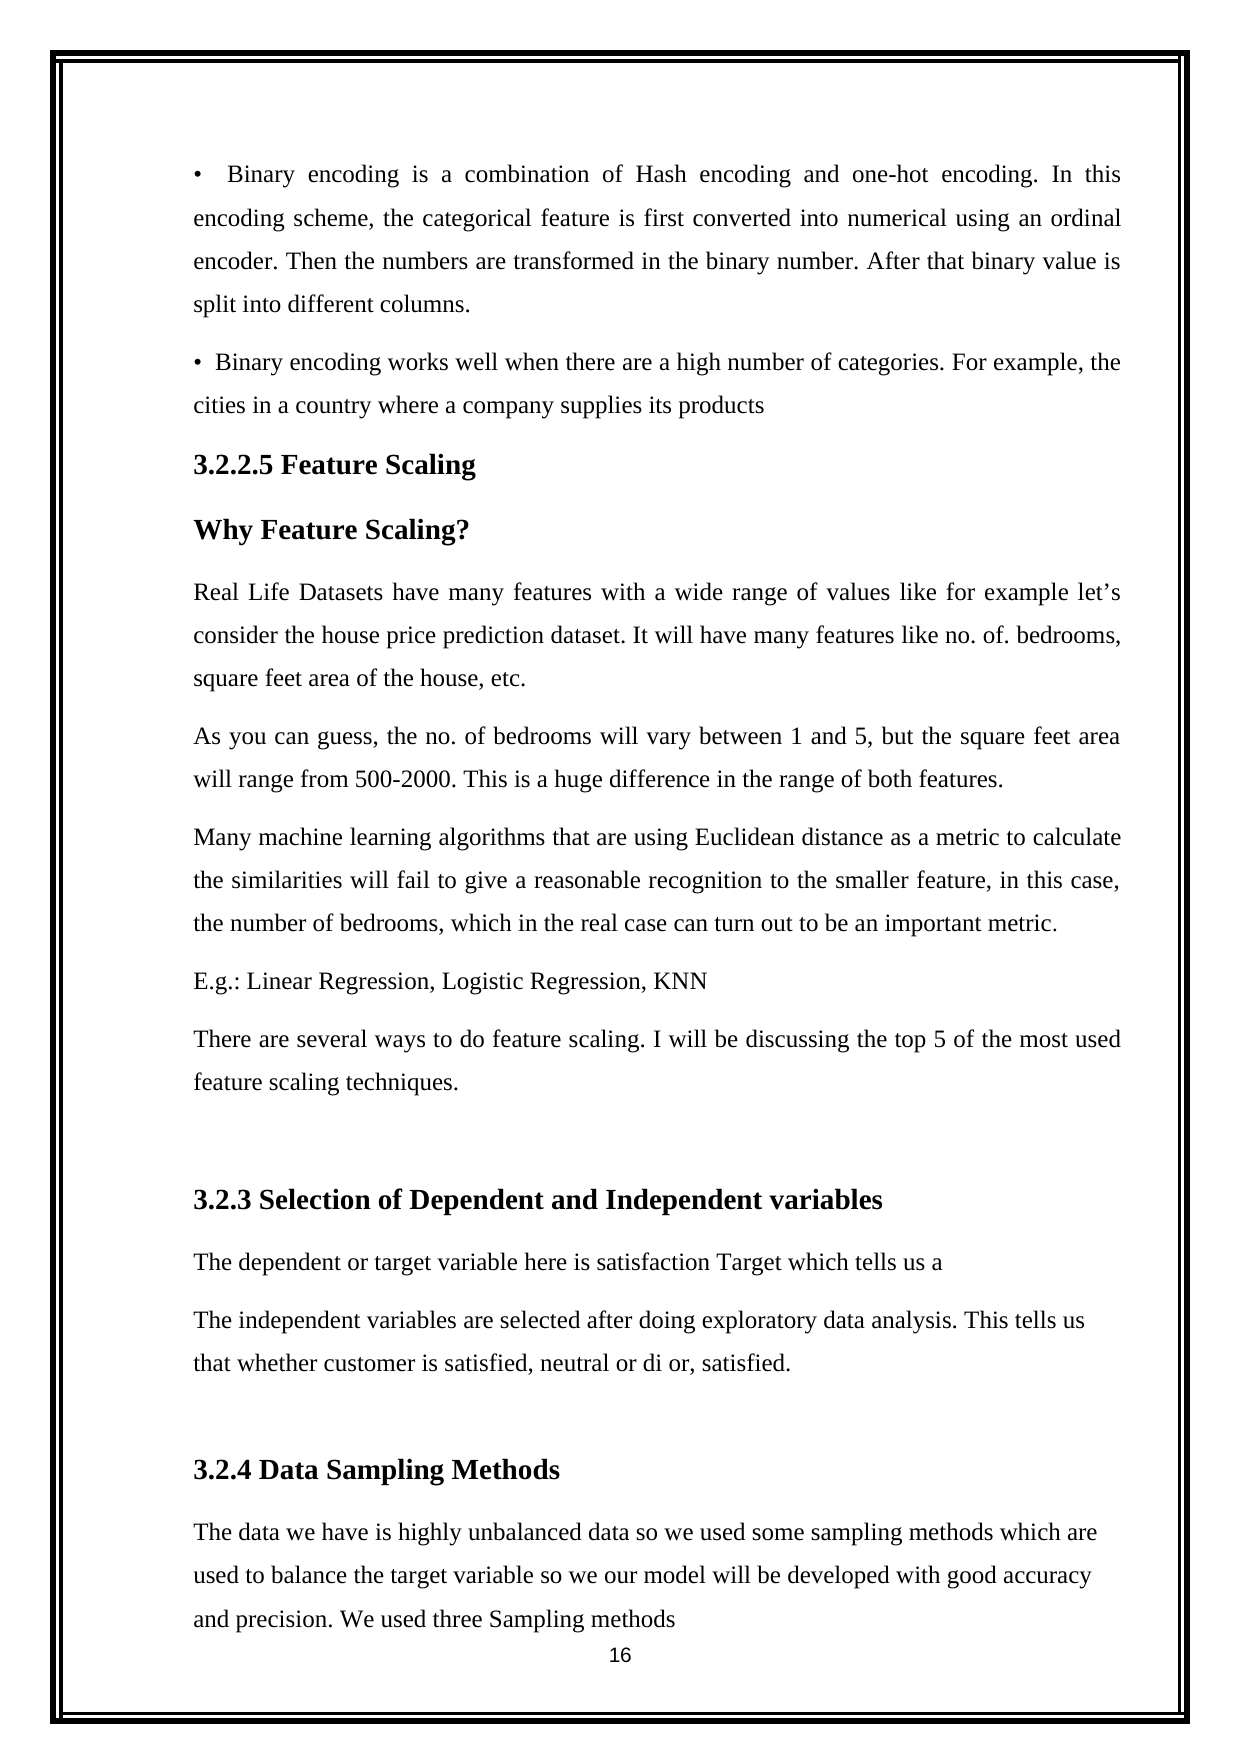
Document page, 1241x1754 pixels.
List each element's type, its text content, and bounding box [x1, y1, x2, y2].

text The independent variables are selected after doing exploratory data analysis. This tells us that whether customer is satisfied, neutral or di or, satisfied. [193, 1305, 1122, 1377]
text • Binary encoding is a combination of Hash encoding and one-hot encoding. In this encoding scheme, the categorical feature is first converted into numerical using an ordinal encoder. Then the numbers are transformed in the binary number. After that binary value is split into different columns. [193, 159, 1122, 318]
text 3.2.4 Data Sampling Methods [193, 1452, 1122, 1486]
text The data we have is highly unbalanced data so we used some sampling methods which are used to balance the target variable so we our model will be developed with good accuracy and precision. We used three Sampling methods [193, 1517, 1122, 1632]
text There are several ways to do feature scaling. I will be discussing the top 5 of the most used feature scaling techniques. [193, 1024, 1122, 1096]
text The dependent or target variable here is satisfaction Target which tells us a [118, 1247, 1122, 1276]
text • Binary encoding works well when there are a high number of categories. For example, the cities in a country where a company supplies its products [193, 347, 1122, 418]
text Many machine learning algorithms that are using Euclidean distance as a metric to calculate the similarities will fail to give a reasonable recognition to the smaller feature, in this case, the number of bedrooms, which in the real case can turn out to be an important metric. [193, 822, 1122, 937]
text E.g.: Linear Regression, Logistic Regression, KNN [193, 966, 1122, 995]
text Why Feature Scaling? [118, 512, 1122, 546]
text 3.2.2.5 Feature Scaling [193, 447, 1122, 481]
text Real Life Datasets have many features with a wide range of values like for example let’s consider the house price prediction dataset. It will have many features like no. of. bedrooms, square feet area of the house, etc. [193, 577, 1122, 692]
text As you can guess, the no. of bedrooms will vary between 1 and 5, but the square feet area will range from 500-2000. This is a huge difference in the range of both features. [193, 721, 1122, 793]
text 3.2.3 Selection of Dependent and Independent variables [193, 1182, 1122, 1216]
